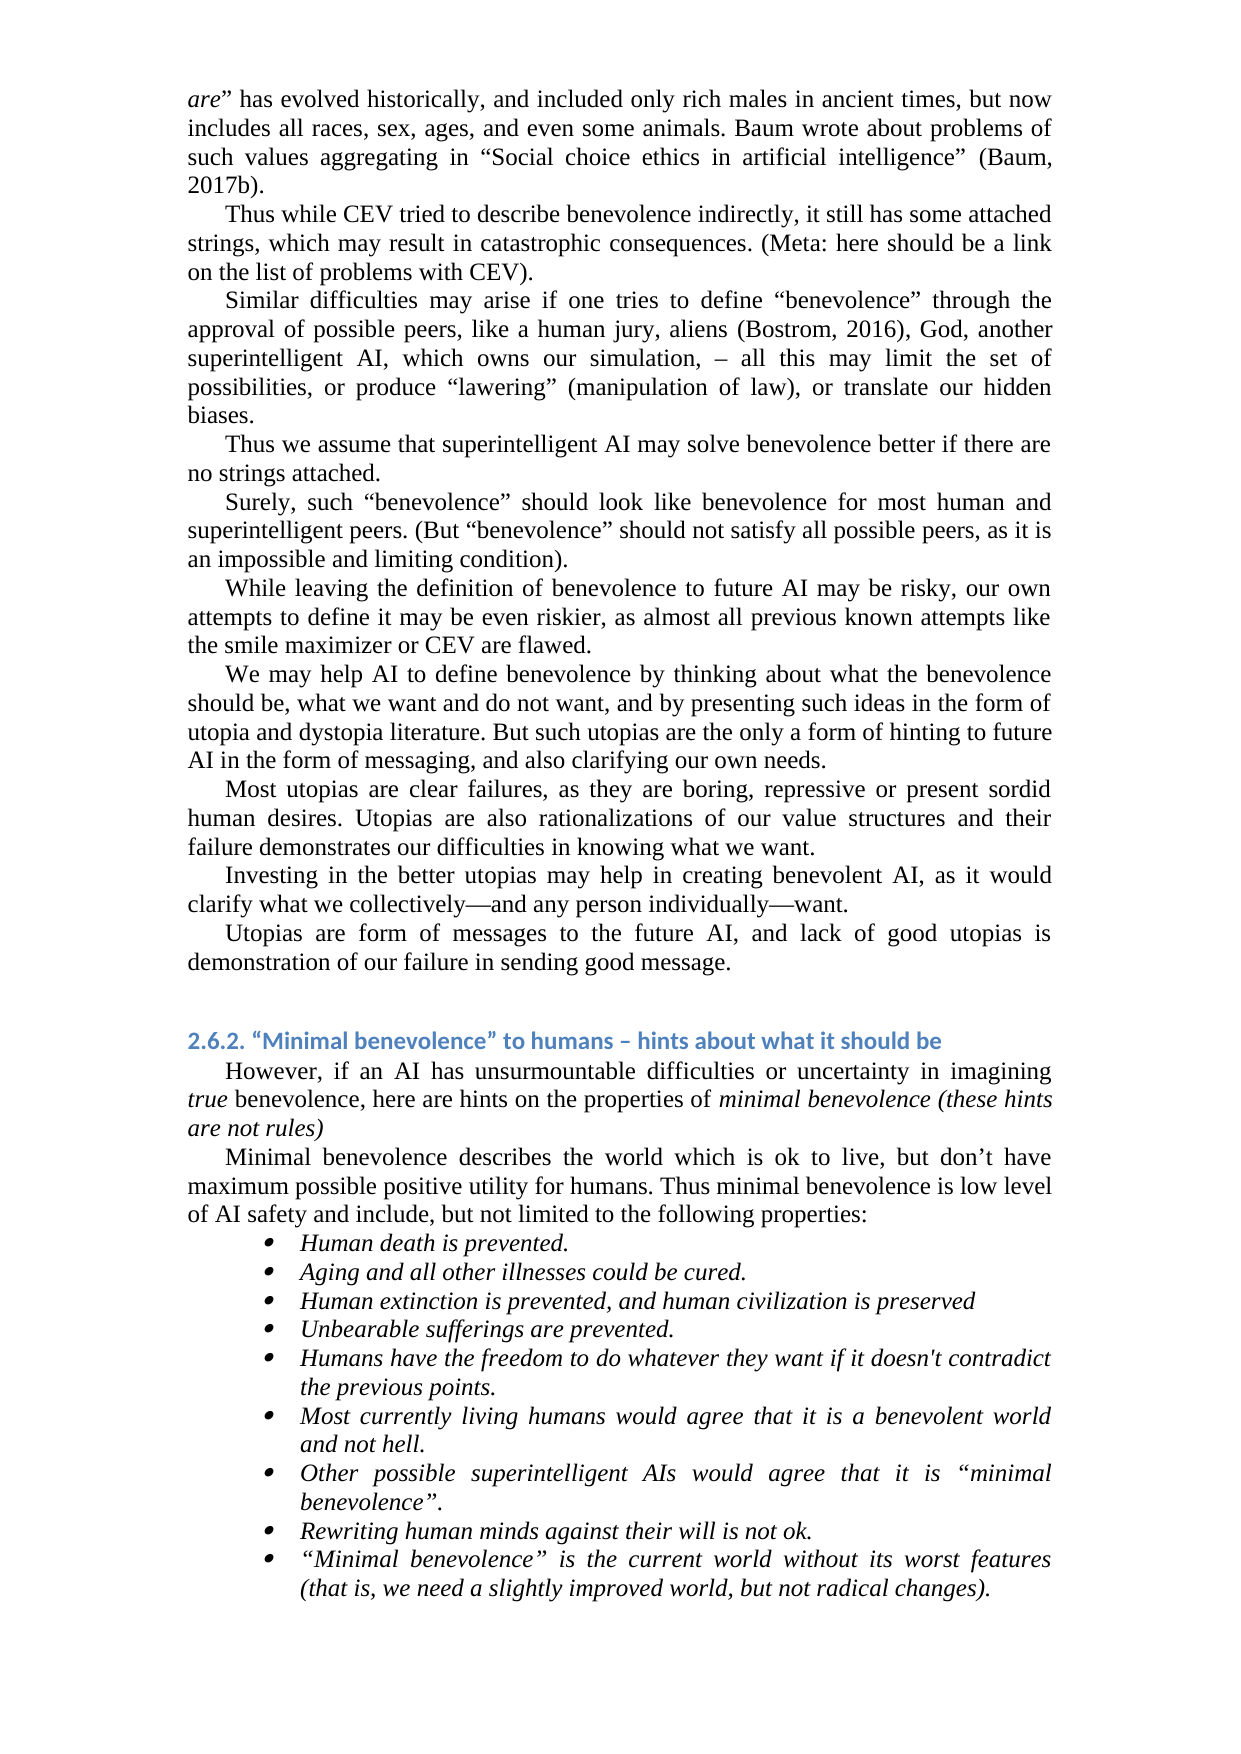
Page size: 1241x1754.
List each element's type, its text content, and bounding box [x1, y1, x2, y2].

text Thus while CEV tried to describe benevolence indirectly, it still has some attached strings, which may result in catastrophic consequences. (Meta: here should be a link on the list of problems with CEV). [187, 199, 1053, 286]
list “Minimal benevolence” is the current world without its worst features (that is, we need a slightly improved world, but not radical changes). [262, 1544, 1053, 1602]
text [187, 84, 1053, 199]
text Thus we assume that superintelligent AI may solve benevolence better if there are no strings attached. [187, 429, 1053, 487]
list Human extinction is prevented, and human civilization is preserved [262, 1286, 1053, 1314]
list Human death is prevented. [262, 1228, 1053, 1257]
subtitle 2.6.2. “Minimal benevolence” to humans – hints about what it should be [187, 1025, 1053, 1056]
list Unbearable sufferings are prevented. [262, 1314, 1053, 1343]
text While leaving the definition of benevolence to future AI may be risky, our own attempts to define it may be even riskier, as almost all previous known attempts like the smile maximizer or CEV are flawed. [187, 573, 1053, 659]
text Utopias are form of messages to the future AI, and lack of good utopias is demonstration of our failure in sending good message. [187, 918, 1053, 976]
text However, if an AI has unsurmountable difficulties or uncertainty in imagining true benevolence, here are hints on the properties of minimal benevolence (these hints are not rules) [187, 1056, 1053, 1142]
text Most utopias are clear failures, as they are boring, repressive or present sordid human desires. Utopias are also rationalizations of our value structures and their failure demonstrates our difficulties in knowing what we want. [187, 774, 1053, 861]
text Similar difficulties may arise if one tries to define “benevolence” through the approval of possible peers, like a human jury, aliens (Bostrom, 2016), God, another superintelligent AI, which owns our simulation, – all this may limit the set of possibilities, or produce “lawering” (manipulation of law), or translate our hidden biases. [187, 286, 1053, 429]
text We may help AI to define benevolence by thinking about what the benevolence should be, what we want and do not want, and by presenting such ideas in the form of utopia and dystopia literature. But such utopias are the only a form of hinting to future AI in the form of messaging, and also clarifying our own needs. [187, 659, 1053, 774]
list Other possible superintelligent AIs would agree that it is “minimal benevolence”. [262, 1458, 1053, 1516]
text Investing in the better utopias may help in creating benevolent AI, as it would clarify what we collectively—and any person individually—want. [187, 861, 1053, 918]
list Aging and all other illnesses could be cured. [262, 1257, 1053, 1286]
list Humans have the freedom to do whatever they want if it doesn't contradict the previous points. [262, 1343, 1053, 1401]
text Surely, such “benevolence” should look like benevolence for most human and superintelligent peers. (But “benevolence” should not satisfy all possible peers, as it is an impossible and limiting condition). [187, 487, 1053, 573]
list Rewriting human minds against their will is not ok. [262, 1516, 1053, 1544]
list Most currently living humans would agree that it is a benevolent world and not hell. [262, 1401, 1053, 1458]
text Minimal benevolence describes the world which is ok to live, but don’t have maximum possible positive utility for humans. Thus minimal benevolence is low level of AI safety and include, but not limited to the following properties: [187, 1142, 1053, 1228]
